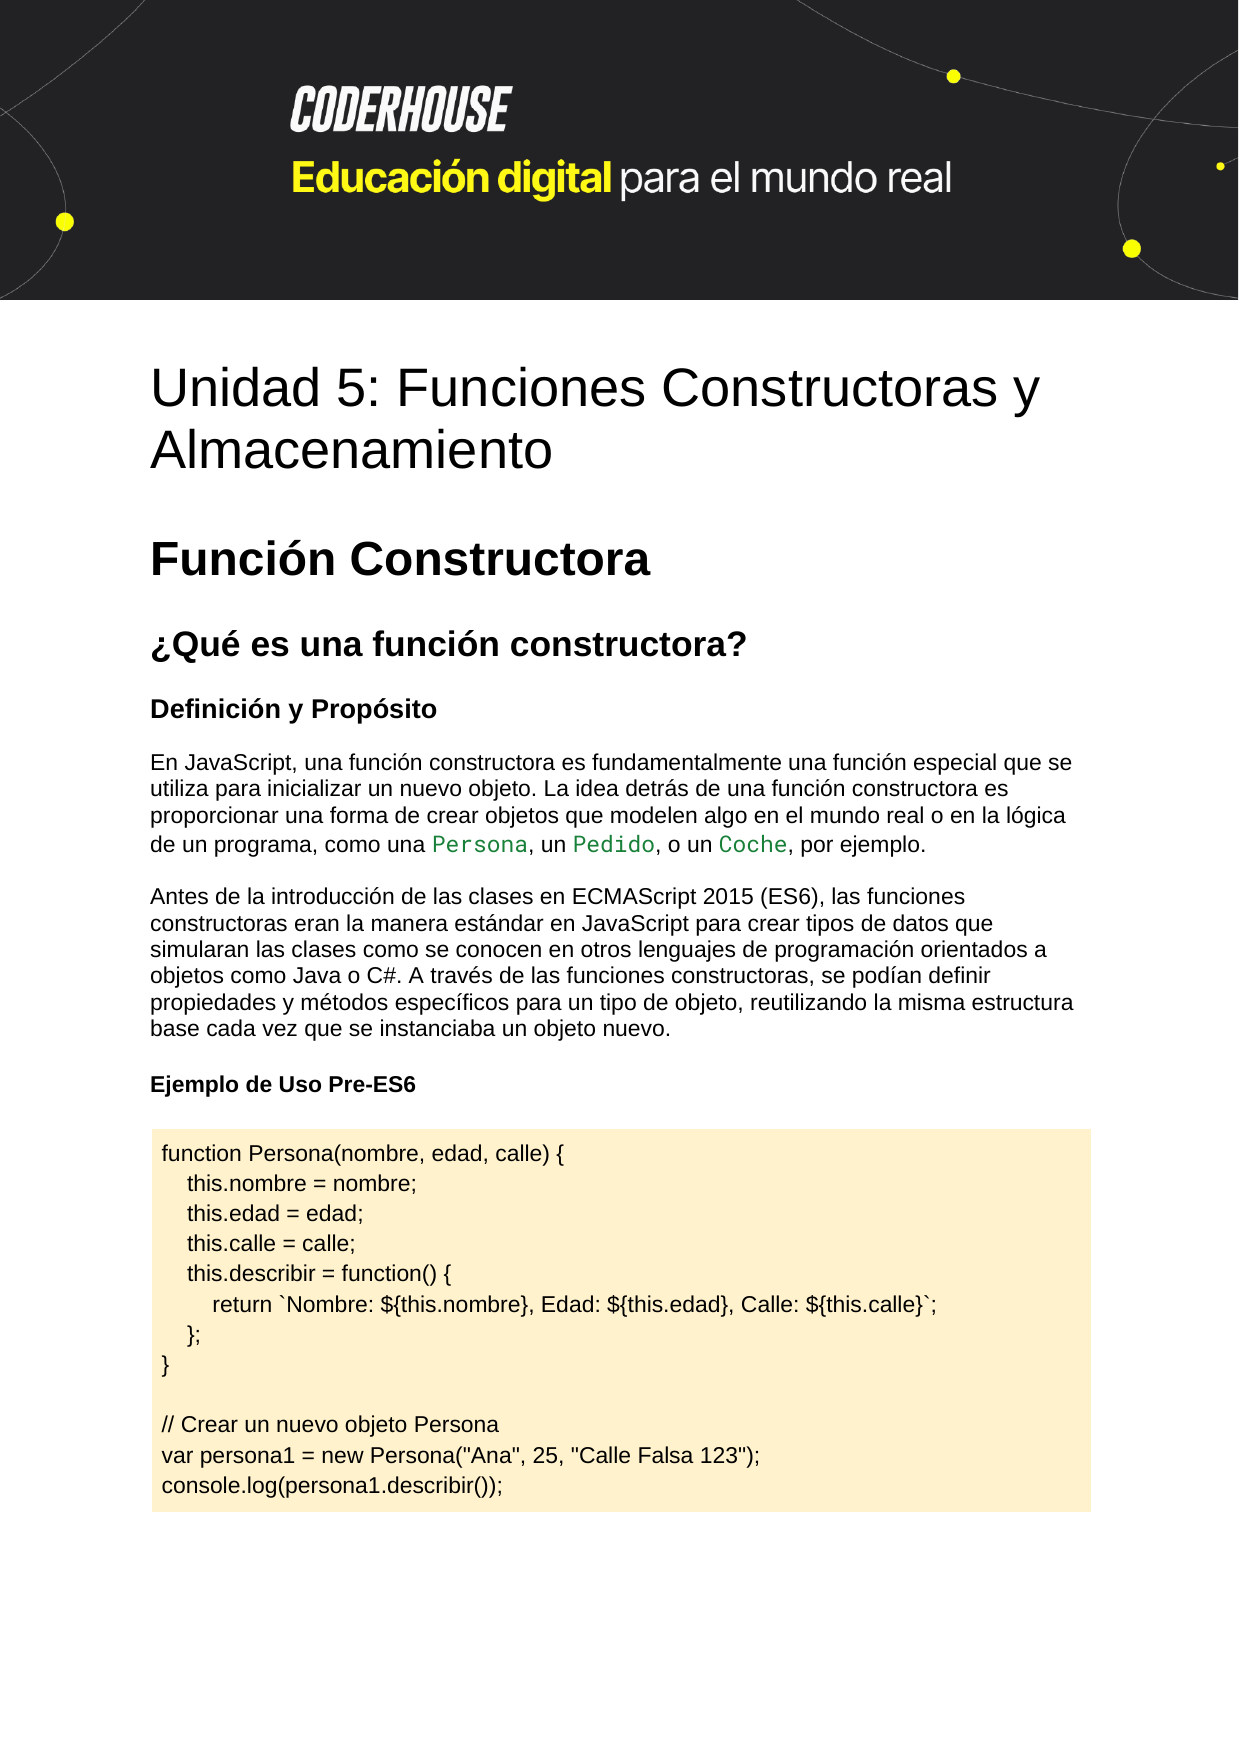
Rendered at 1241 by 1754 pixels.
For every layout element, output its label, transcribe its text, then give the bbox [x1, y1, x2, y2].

picture [0, 0, 1239, 300]
subtitle Definición y Propósito [150, 693, 1090, 724]
title Unidad 5: Funciones Constructoras y Almacenamiento [150, 356, 1090, 480]
subtitle Función Constructora [150, 530, 1090, 585]
subtitle ¿Qué es una función constructora? [150, 623, 1090, 663]
text En JavaScript, una función constructora es fundamentalmente una función especial que se utiliza para inicializar un nuevo objeto. La idea detrás de una función constructora es proporcionar una forma de crear objetos que modelen algo en el mundo real o en la lógica de un programa, como una Persona, un Pedido, o un Coche, por ejemplo. [150, 749, 1090, 858]
text Antes de la introducción de las clases en ECMAScript 2015 (ES6), las funciones constructoras eran la manera estándar en JavaScript para crear tipos de datos que simularan las clases como se conocen en otros lenguajes de programación orientados a objetos como Java o C#. A través de las funciones constructoras, se podían definir propiedades y métodos específicos para un tipo de objeto, reutilizando la misma estructura base cada vez que se instanciaba un objeto nuevo. [150, 883, 1090, 1041]
table_header function Persona(nombre, edad, calle) { this.nombre = nombre; this.edad = edad; this.calle = calle; this.describir = function() { return `Nombre: ${this.nombre}, Edad: ${this.edad}, Calle: ${this.calle}`; }; } // Crear un nuevo objeto Persona var persona1 = new Persona("Ana", 25, "Calle Falsa 123"); console.log(persona1.describir()); [152, 1129, 1091, 1512]
text Ejemplo de Uso Pre-ES6 [150, 1071, 1090, 1097]
